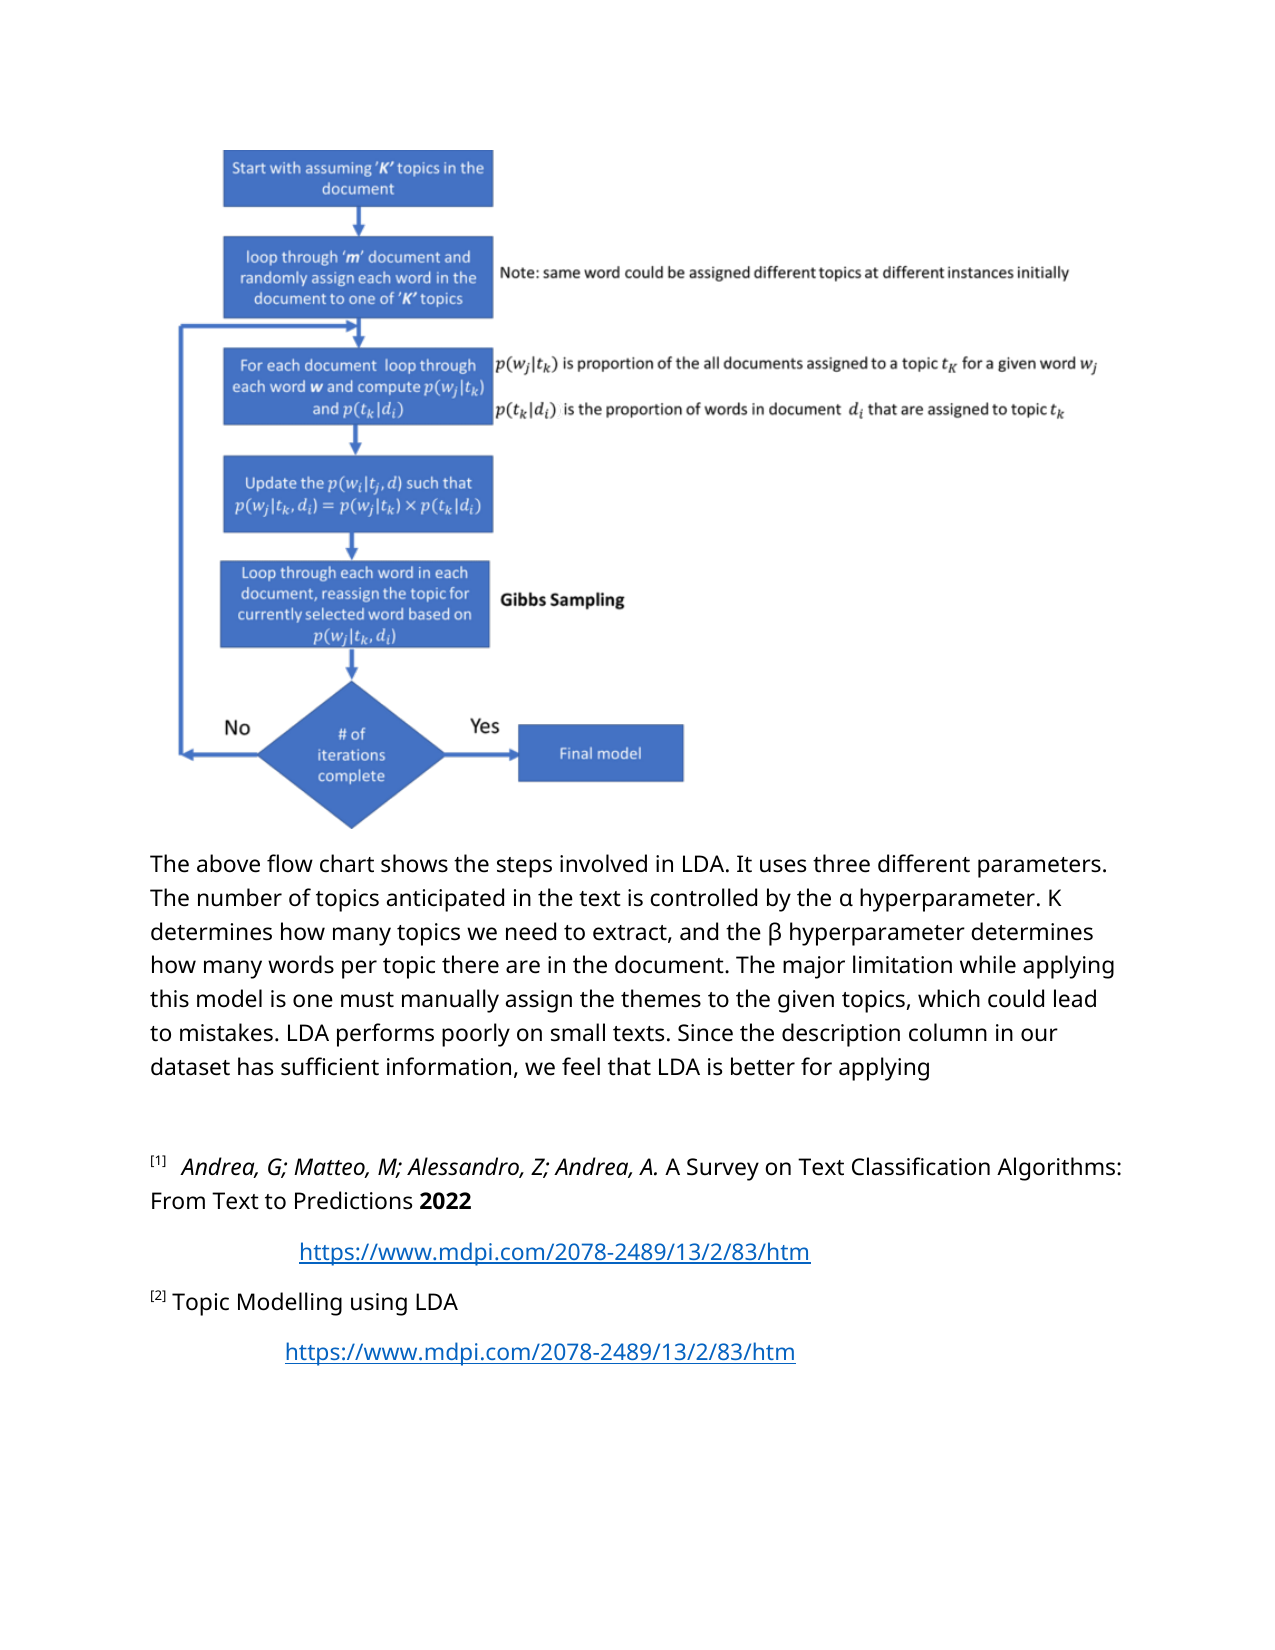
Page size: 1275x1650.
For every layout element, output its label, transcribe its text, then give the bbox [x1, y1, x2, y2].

text [2] Topic Modelling using LDA [150, 1286, 1125, 1317]
text [1] Andrea, G; Matteo, M; Alessandro, Z; Andrea, A. A Survey on Text Classification Algorithms: From Text to Predictions 2022 [150, 1151, 1125, 1216]
text https://www.mdpi.com/2078-2489/13/2/83/htm [150, 1235, 1125, 1267]
text The above flow chart shows the steps involved in LDA. It uses three different parameters. The number of topics anticipated in the text is controlled by the α hyperparameter. K determines how many topics we need to extract, and the β hyperparameter determines how many words per topic there are in the document. The major limitation while applying this model is one must manually assign the themes to the given topics, which could lead to mistakes. LDA performs poorly on small texts. Since the description column in our dataset has sufficient information, we feel that LDA is better for applying [150, 848, 1125, 1082]
text https://www.mdpi.com/2078-2489/13/2/83/htm [150, 1336, 1125, 1367]
